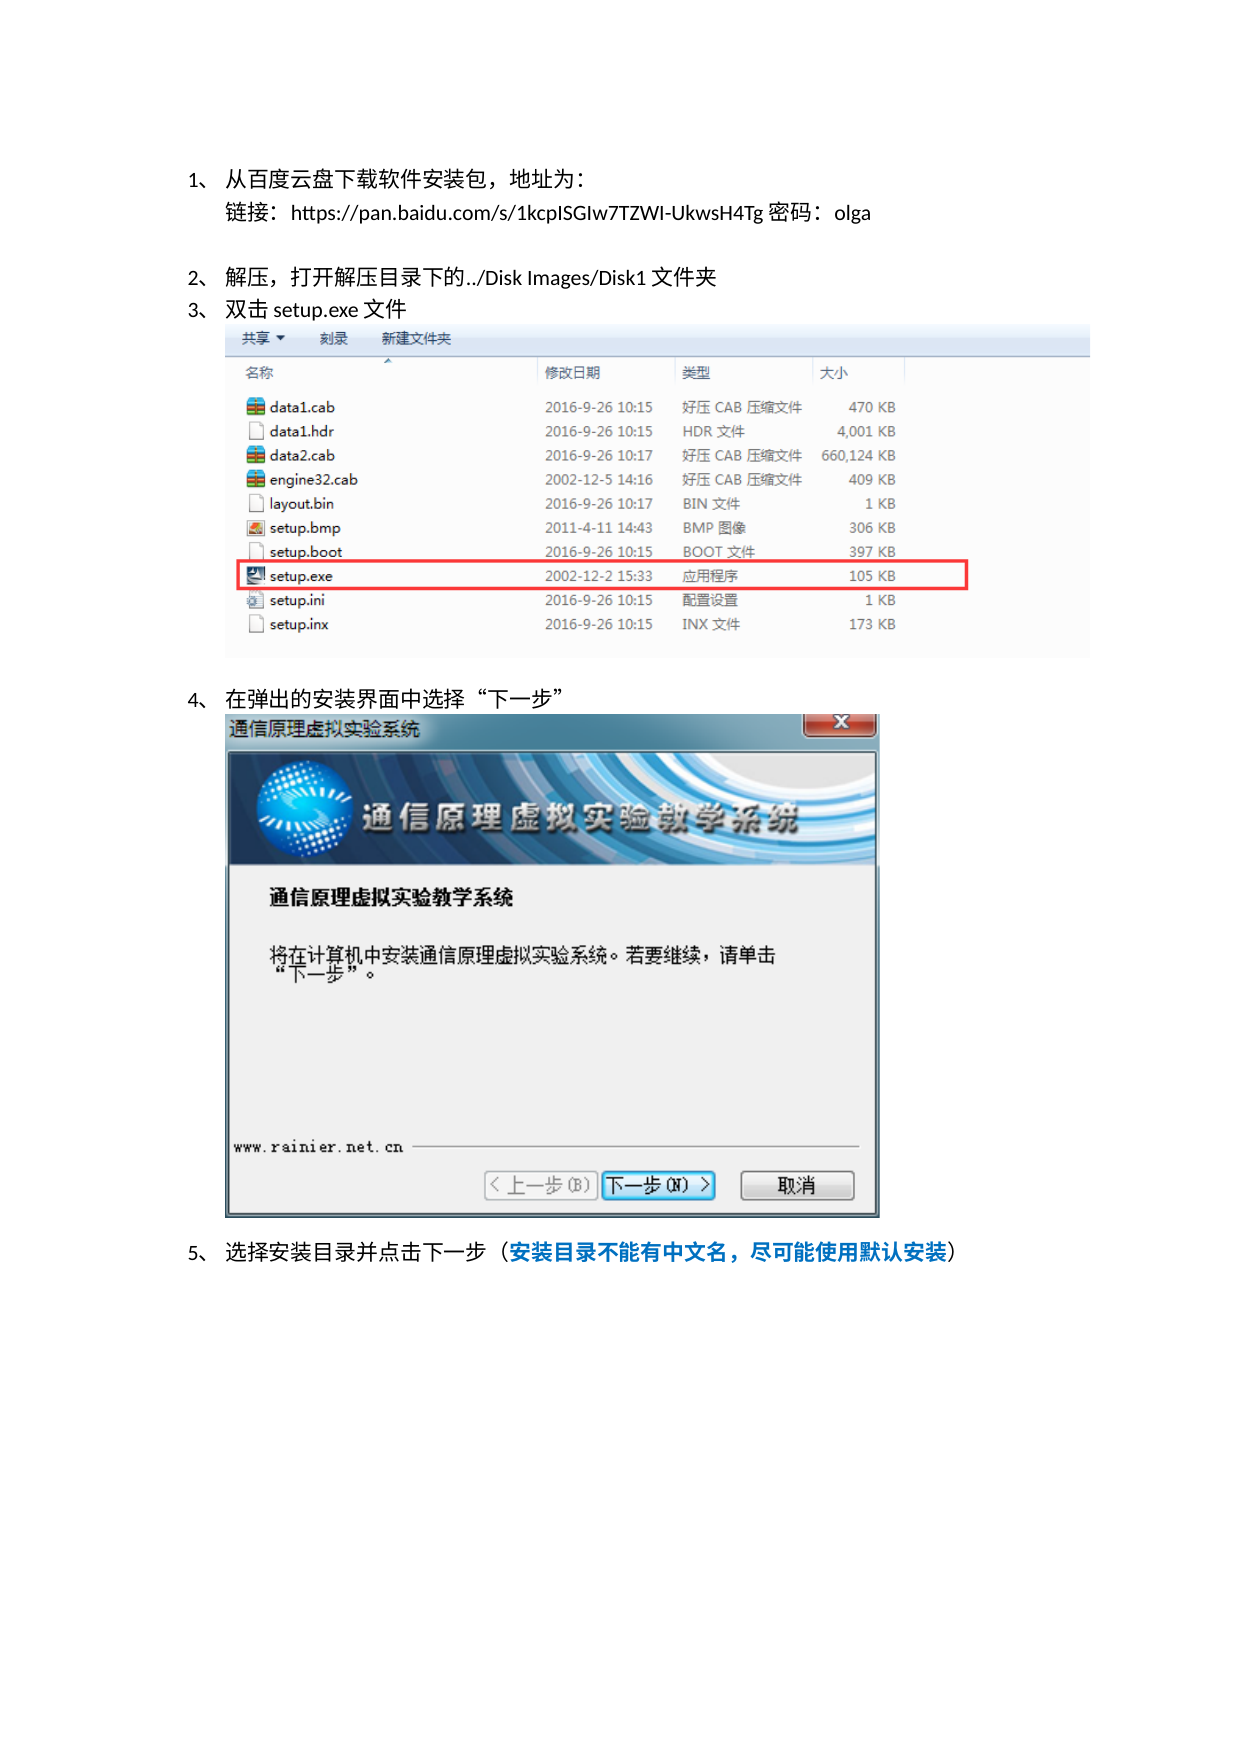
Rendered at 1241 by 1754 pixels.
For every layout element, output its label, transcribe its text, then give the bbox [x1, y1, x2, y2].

list 链接：https://pan.baidu.com/s/1kcpISGIw7TZWI-UkwsH4Tg 密码：olga [225, 194, 1053, 227]
list 解压，打开解压目录下的../Disk Images/Disk1文件夹 [187, 259, 1053, 292]
picture [225, 714, 880, 1218]
list 从百度云盘下载软件安装包，地址为： [187, 162, 1053, 194]
list 双击setup.exe文件 [187, 292, 1053, 324]
picture [225, 324, 1091, 658]
list 选择安装目录并点击下一步（安装目录不能有中文名，尽可能使用默认安装） [187, 1234, 1053, 1267]
list 在弹出的安装界面中选择“下一步” [187, 682, 1053, 714]
